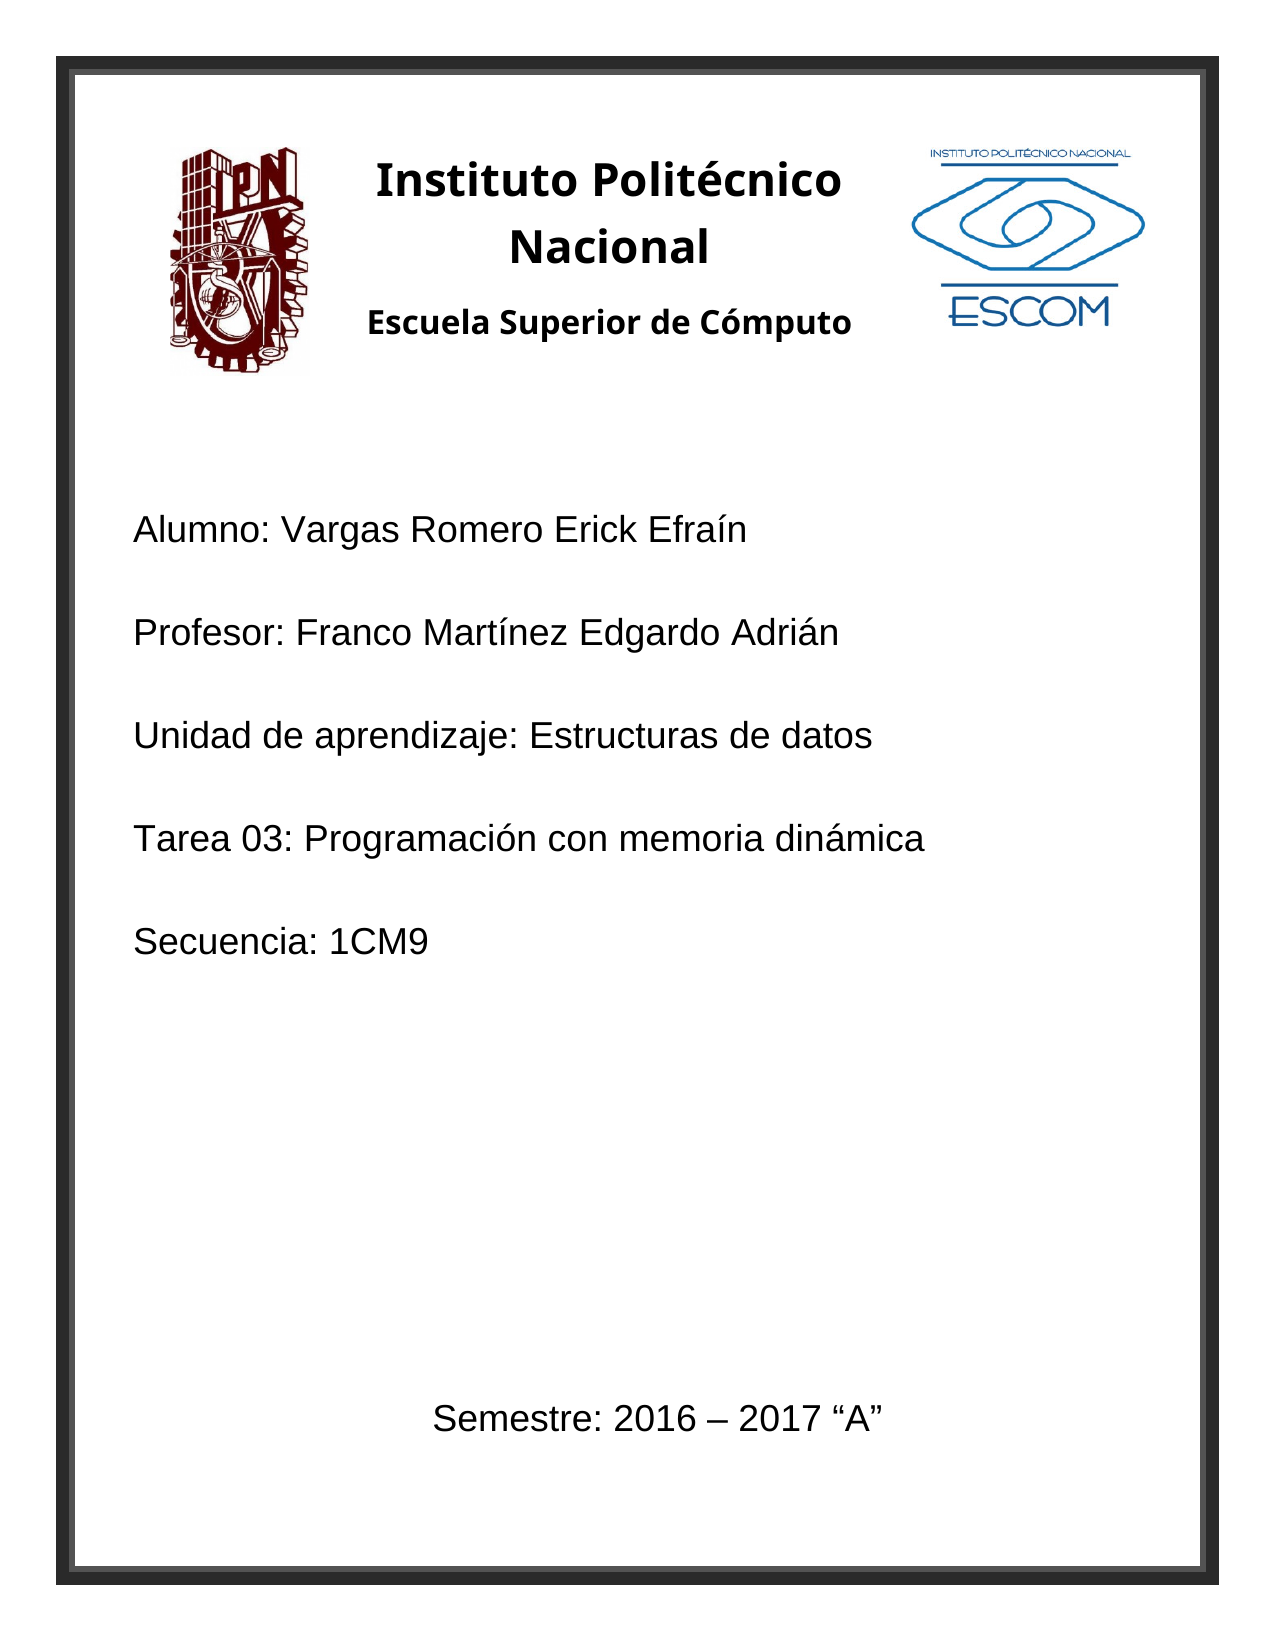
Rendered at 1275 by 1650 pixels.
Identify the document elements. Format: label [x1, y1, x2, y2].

picture [168, 147, 309, 373]
picture [907, 147, 1160, 330]
